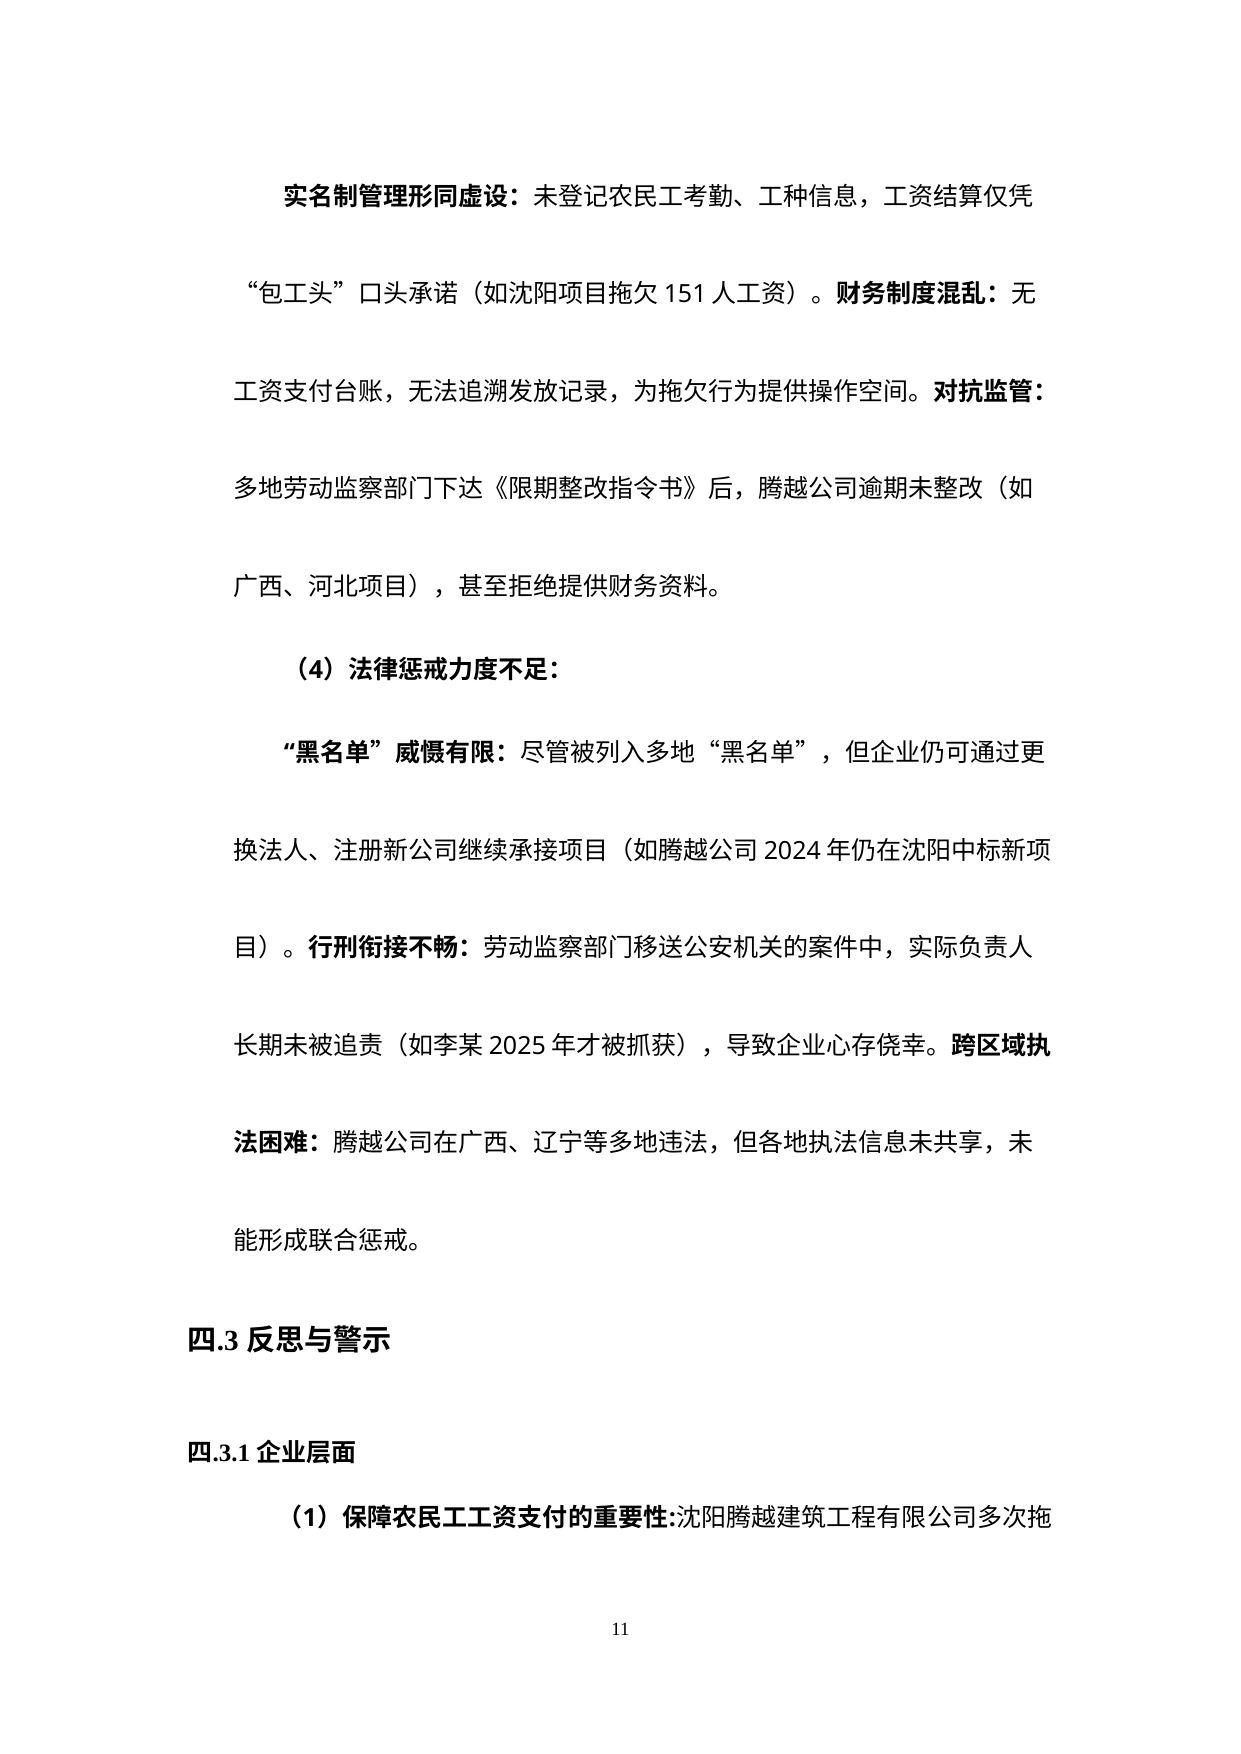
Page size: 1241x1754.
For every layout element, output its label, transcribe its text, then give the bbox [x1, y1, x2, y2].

text 反思与警示 [187, 1305, 1053, 1370]
text “黑名单”威慑有限：尽管被列入多地“黑名单”，但企业仍可通过更换法人、注册新公司继续承接项目（如腾越公司2024年仍在沈阳中标新项目）。行刑衔接不畅：劳动监察部门移送公安机关的案件中，实际负责人长期未被追责（如李某2025年才被抓获），导致企业心存侥幸。跨区域执法困难：腾越公司在广西、辽宁等多地违法，但各地执法信息未共享，未能形成联合惩戒。 [233, 718, 1053, 1271]
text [233, 1483, 1053, 1548]
text （4）法律惩戒力度不足： [233, 635, 1053, 700]
subtitle 企业层面 [187, 1418, 1053, 1483]
text 实名制管理形同虚设：未登记农民工考勤、工种信息，工资结算仅凭“包工头”口头承诺（如沈阳项目拖欠151人工资）。财务制度混乱：无工资支付台账，无法追溯发放记录，为拖欠行为提供操作空间。对抗监管：多地劳动监察部门下达《限期整改指令书》后，腾越公司逾期未整改（如广西、河北项目），甚至拒绝提供财务资料。 [233, 162, 1053, 617]
